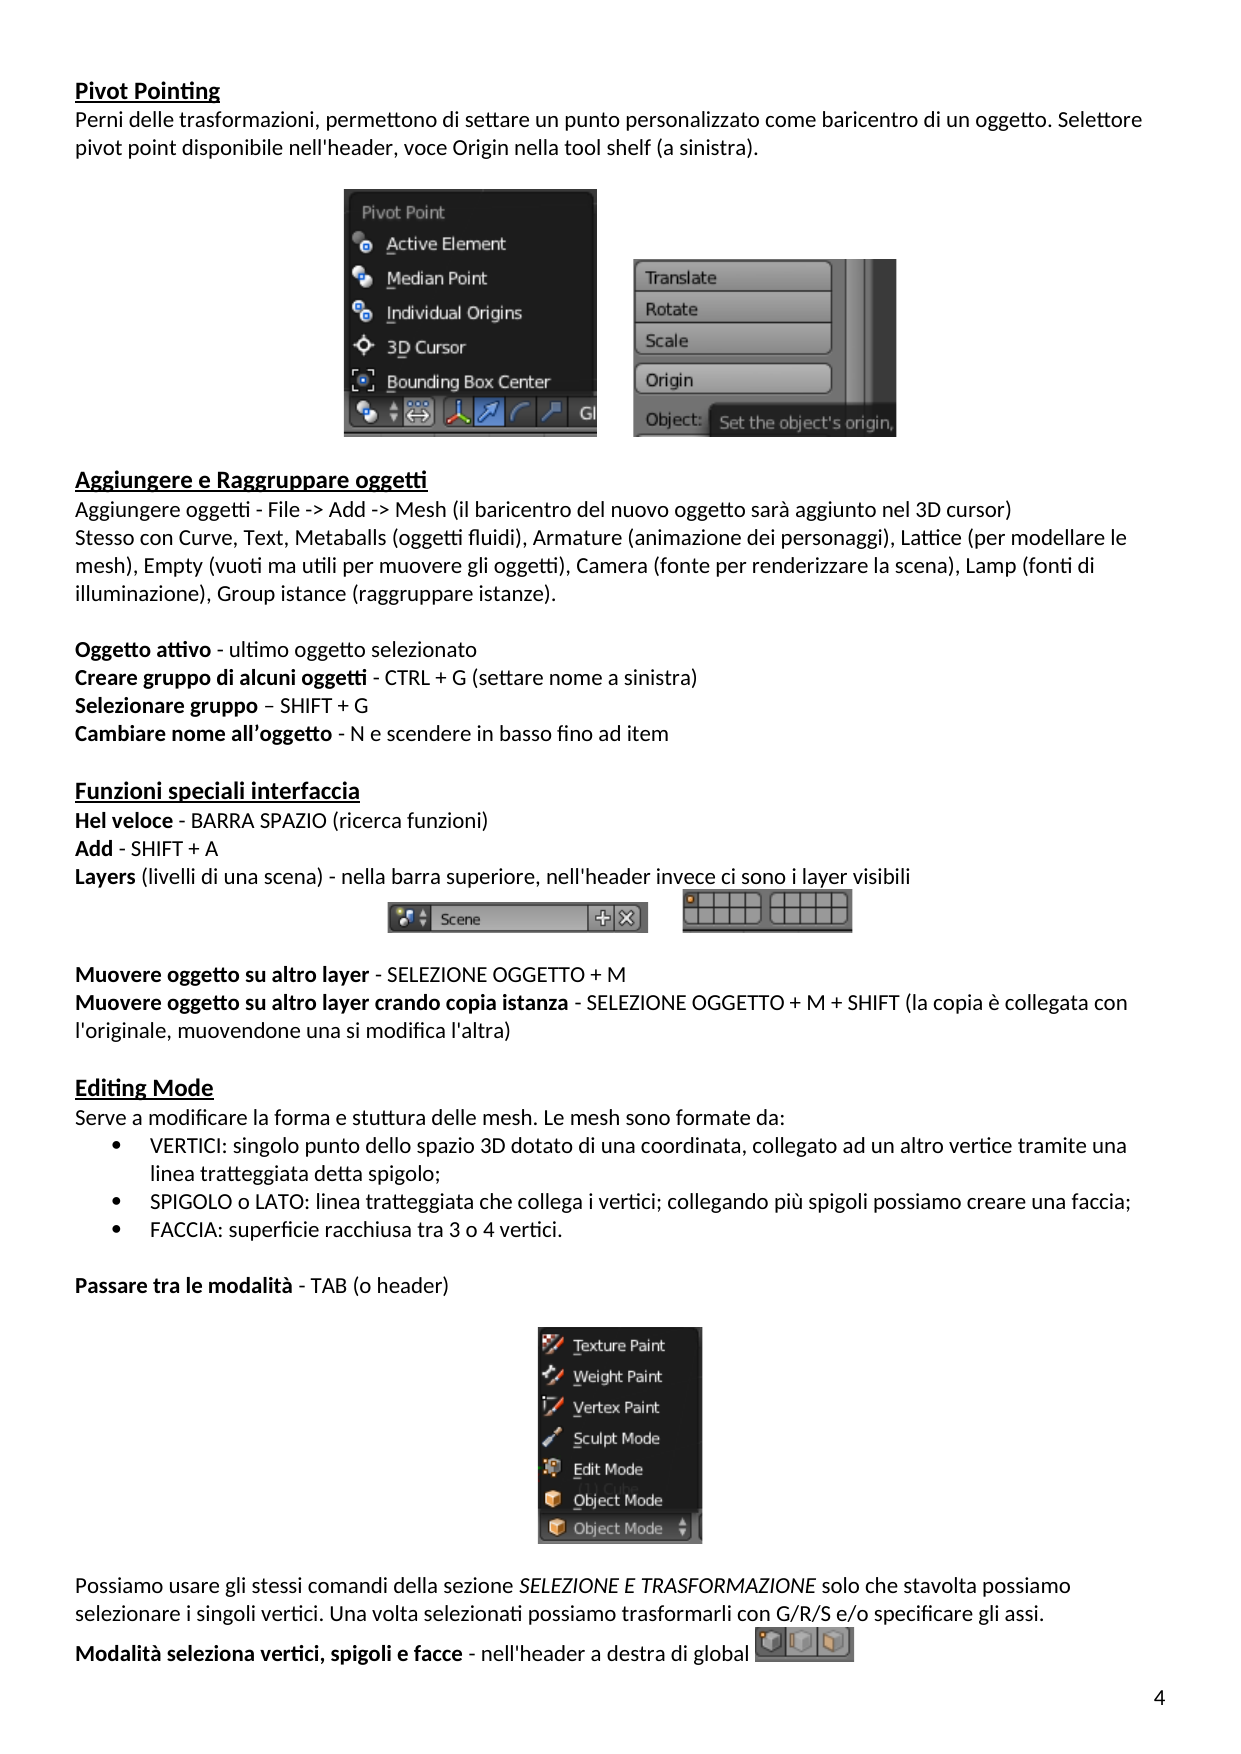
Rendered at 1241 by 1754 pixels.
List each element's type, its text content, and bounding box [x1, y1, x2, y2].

picture [537, 1327, 703, 1544]
picture [755, 1627, 855, 1662]
text Stesso con Curve, Text, Metaballs (oggetti fluidi), Armature (animazione dei personaggi), Lattice (per modellare le mesh), Empty (vuoti ma utili per muovere gli oggetti), Camera (fonte per renderizzare la scena), Lamp (fonti di illuminazione), Group istance (raggruppare istanze). [75, 523, 1165, 607]
text Hel veloce - BARRA SPAZIO (ricerca funzioni) [75, 806, 1165, 834]
list SPIGOLO o LATO: linea tratteggiata che collega i vertici; collegando più spigoli possiamo creare una faccia; [112, 1187, 1165, 1215]
text Passare tra le modalità - TAB (o header) [75, 1271, 1165, 1299]
list FACCIA: superficie racchiusa tra 3 o 4 vertici. [112, 1215, 1165, 1243]
subtitle Editing Mode [75, 1072, 1165, 1103]
subtitle Pivot Pointing [75, 75, 1165, 106]
text Layers (livelli di una scena) - nella barra superiore, nell'header invece ci sono i layer visibili [75, 862, 1165, 890]
text Muovere oggetto su altro layer crando copia istanza - SELEZIONE OGGETTO + M + SHIFT (la copia è collegata con l'originale, muovendone una si modifica l'altra) [75, 988, 1165, 1044]
text Creare gruppo di alcuni oggetti - CTRL + G (settare nome a sinistra) [75, 663, 1165, 691]
text Add - SHIFT + A [75, 834, 1165, 862]
list VERTICI: singolo punto dello spazio 3D dotato di una coordinata, collegato ad un altro vertice tramite una linea tratteggiata detta spigolo; [112, 1131, 1165, 1187]
text Selezionare gruppo – SHIFT + G [75, 691, 1165, 719]
text Muovere oggetto su altro layer - SELEZIONE OGGETTO + M [75, 960, 1165, 988]
subtitle Funzioni speciali interfaccia [75, 775, 1165, 806]
picture [633, 259, 897, 437]
subtitle Aggiungere e Raggruppare oggetti [75, 464, 1165, 495]
picture [682, 889, 853, 933]
text Cambiare nome all’oggetto - N e scendere in basso fino ad item [75, 719, 1165, 747]
text Oggetto attivo - ultimo oggetto selezionato [75, 635, 1165, 663]
text Perni delle trasformazioni, permettono di settare un punto personalizzato come baricentro di un oggetto. Selettore pivot point disponibile nell'header, voce Origin nella tool shelf (a sinistra). [75, 106, 1165, 162]
text Modalità seleziona vertici, spigoli e facce - nell'header a destra di global [75, 1628, 1165, 1667]
picture [387, 902, 649, 933]
text Serve a modificare la forma e stuttura delle mesh. Le mesh sono formate da: [75, 1103, 1165, 1131]
text Possiamo usare gli stessi comandi della sezione SELEZIONE E TRASFORMAZIONE solo che stavolta possiamo selezionare i singoli vertici. Una volta selezionati possiamo trasformarli con G/R/S e/o specificare gli assi. [75, 1572, 1165, 1628]
picture [343, 189, 597, 437]
text Aggiungere oggetti - File -> Add -> Mesh (il baricentro del nuovo oggetto sarà aggiunto nel 3D cursor) [75, 495, 1165, 523]
